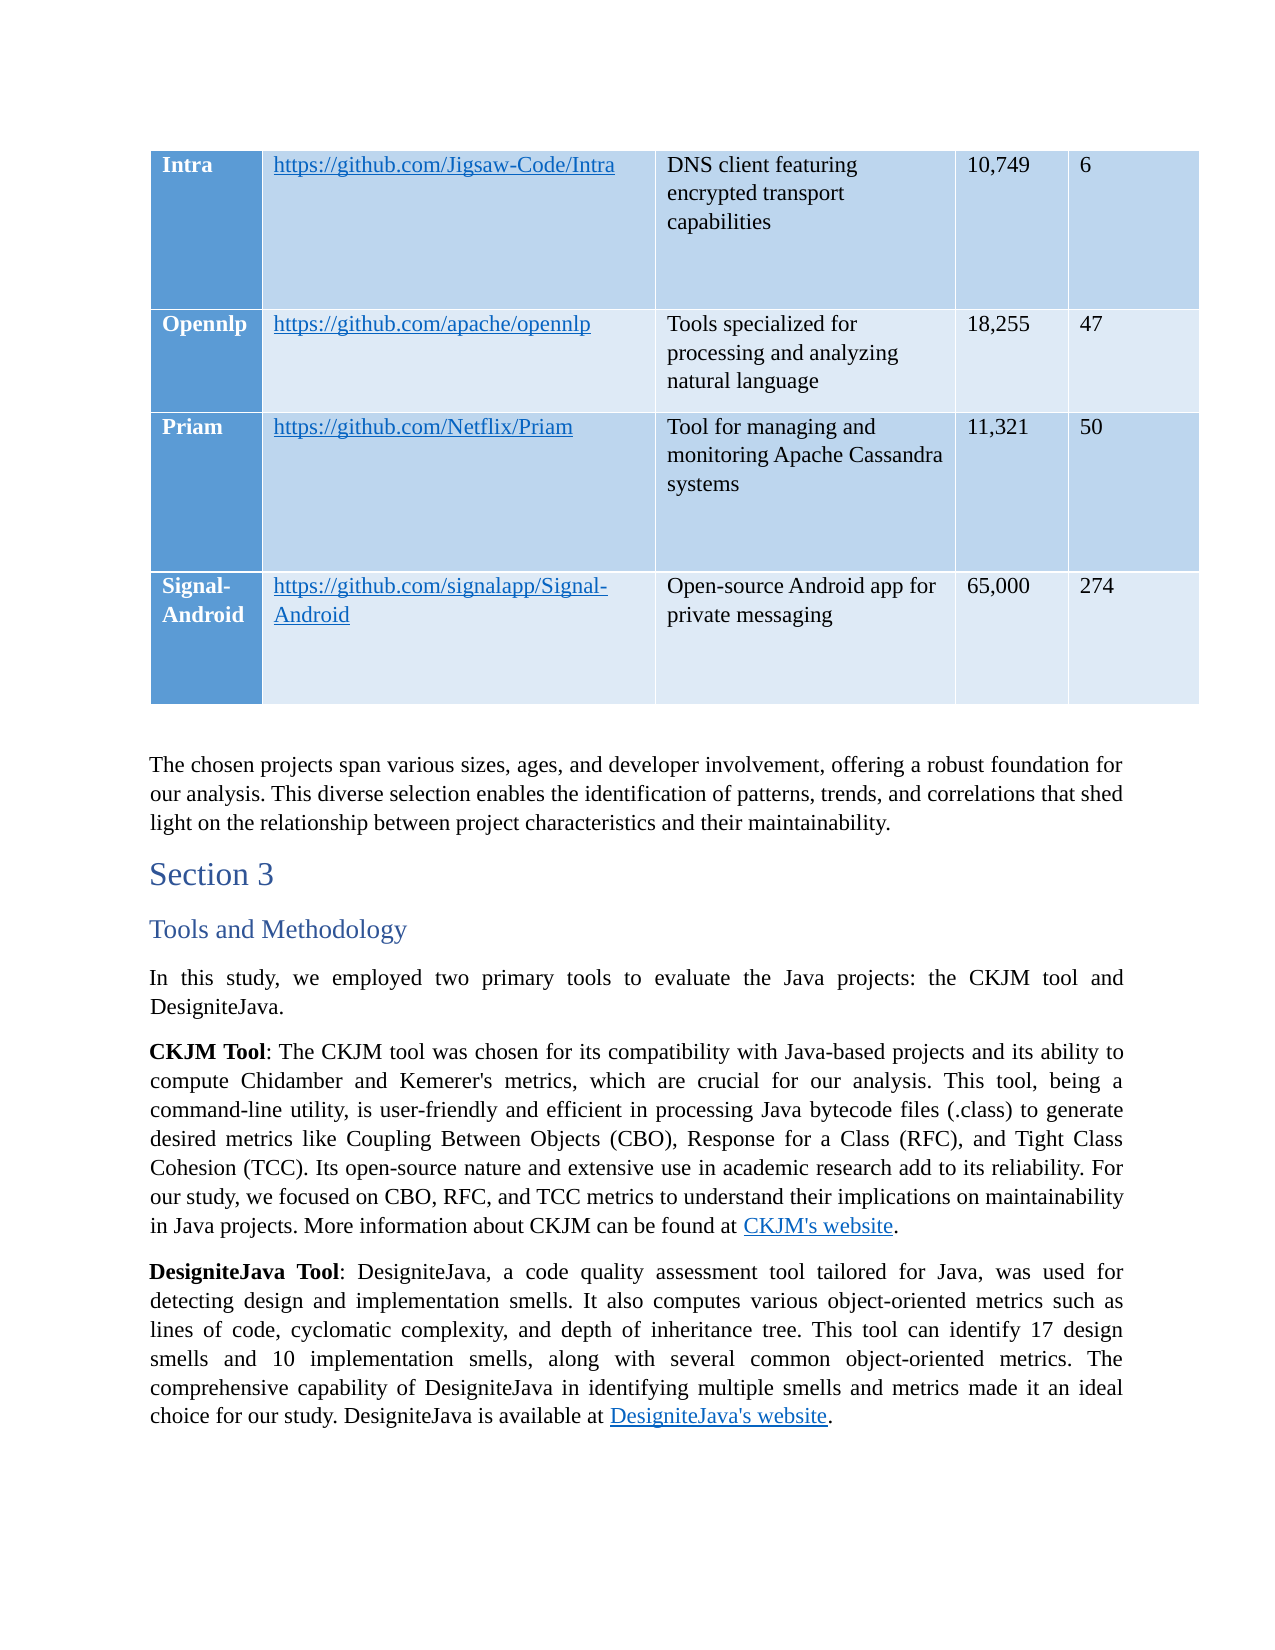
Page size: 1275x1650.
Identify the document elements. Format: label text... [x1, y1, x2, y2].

table_cell Tools specialized for processing and analyzing natural language [656, 310, 955, 412]
table_cell https://github.com/apache/opennlp [263, 310, 655, 412]
subtitle Tools and Methodology [149, 913, 1125, 944]
table_cell 6 [1069, 151, 1199, 309]
table_cell Priam [151, 413, 262, 571]
table_cell 10,749 [956, 151, 1068, 309]
table_cell DNS client featuring encrypted transport capabilities [656, 151, 955, 309]
table_cell Opennlp [151, 310, 262, 412]
table_cell Open-source Android app for private messaging [656, 573, 955, 704]
table_cell Intra [151, 151, 262, 309]
text CKJM Tool: The CKJM tool was chosen for its compatibility with Java-based projects and its ability to compute Chidamber and Kemerer's metrics, which are crucial for our analysis. This tool, being a command-line utility, is user-friendly and efficient in processing Java bytecode files (.class) to generate desired metrics like Coupling Between Objects (CBO), Response for a Class (RFC), and Tight Class Cohesion (TCC). Its open-source nature and extensive use in academic research add to its reliability. For our study, we focused on CBO, RFC, and TCC metrics to understand their implications on maintainability in Java projects. More information about CKJM can be found at CKJM's website. [149, 1038, 1125, 1238]
table_cell https://github.com/signalapp/Signal-Android [263, 573, 655, 704]
subtitle Section 3 [149, 854, 1125, 893]
table_cell 11,321 [956, 413, 1068, 571]
table_cell https://github.com/Jigsaw-Code/Intra [263, 151, 655, 309]
table_cell 65,000 [956, 573, 1068, 704]
text DesigniteJava Tool: DesigniteJava, a code quality assessment tool tailored for Java, was used for detecting design and implementation smells. It also computes various object-oriented metrics such as lines of code, cyclomatic complexity, and depth of inheritance tree. This tool can identify 17 design smells and 10 implementation smells, along with several common object-oriented metrics. The comprehensive capability of DesigniteJava in identifying multiple smells and metrics made it an ideal choice for our study. DesigniteJava is available at DesigniteJava's website. [149, 1258, 1125, 1429]
text The chosen projects span various sizes, ages, and developer involvement, offering a robust foundation for our analysis. This diverse selection enables the identification of patterns, trends, and correlations that shed light on the relationship between project characteristics and their maintainability. [149, 751, 1125, 835]
table_cell 18,255 [956, 310, 1068, 412]
table_cell 50 [1069, 413, 1199, 571]
table_cell Signal-Android [151, 573, 262, 704]
table_cell 47 [1069, 310, 1199, 412]
text In this study, we employed two primary tools to evaluate the Java projects: the CKJM tool and DesigniteJava. [149, 964, 1125, 1019]
table_cell 274 [1069, 573, 1199, 704]
table_cell Tool for managing and monitoring Apache Cassandra systems [656, 413, 955, 571]
table_cell https://github.com/Netflix/Priam [263, 413, 655, 571]
